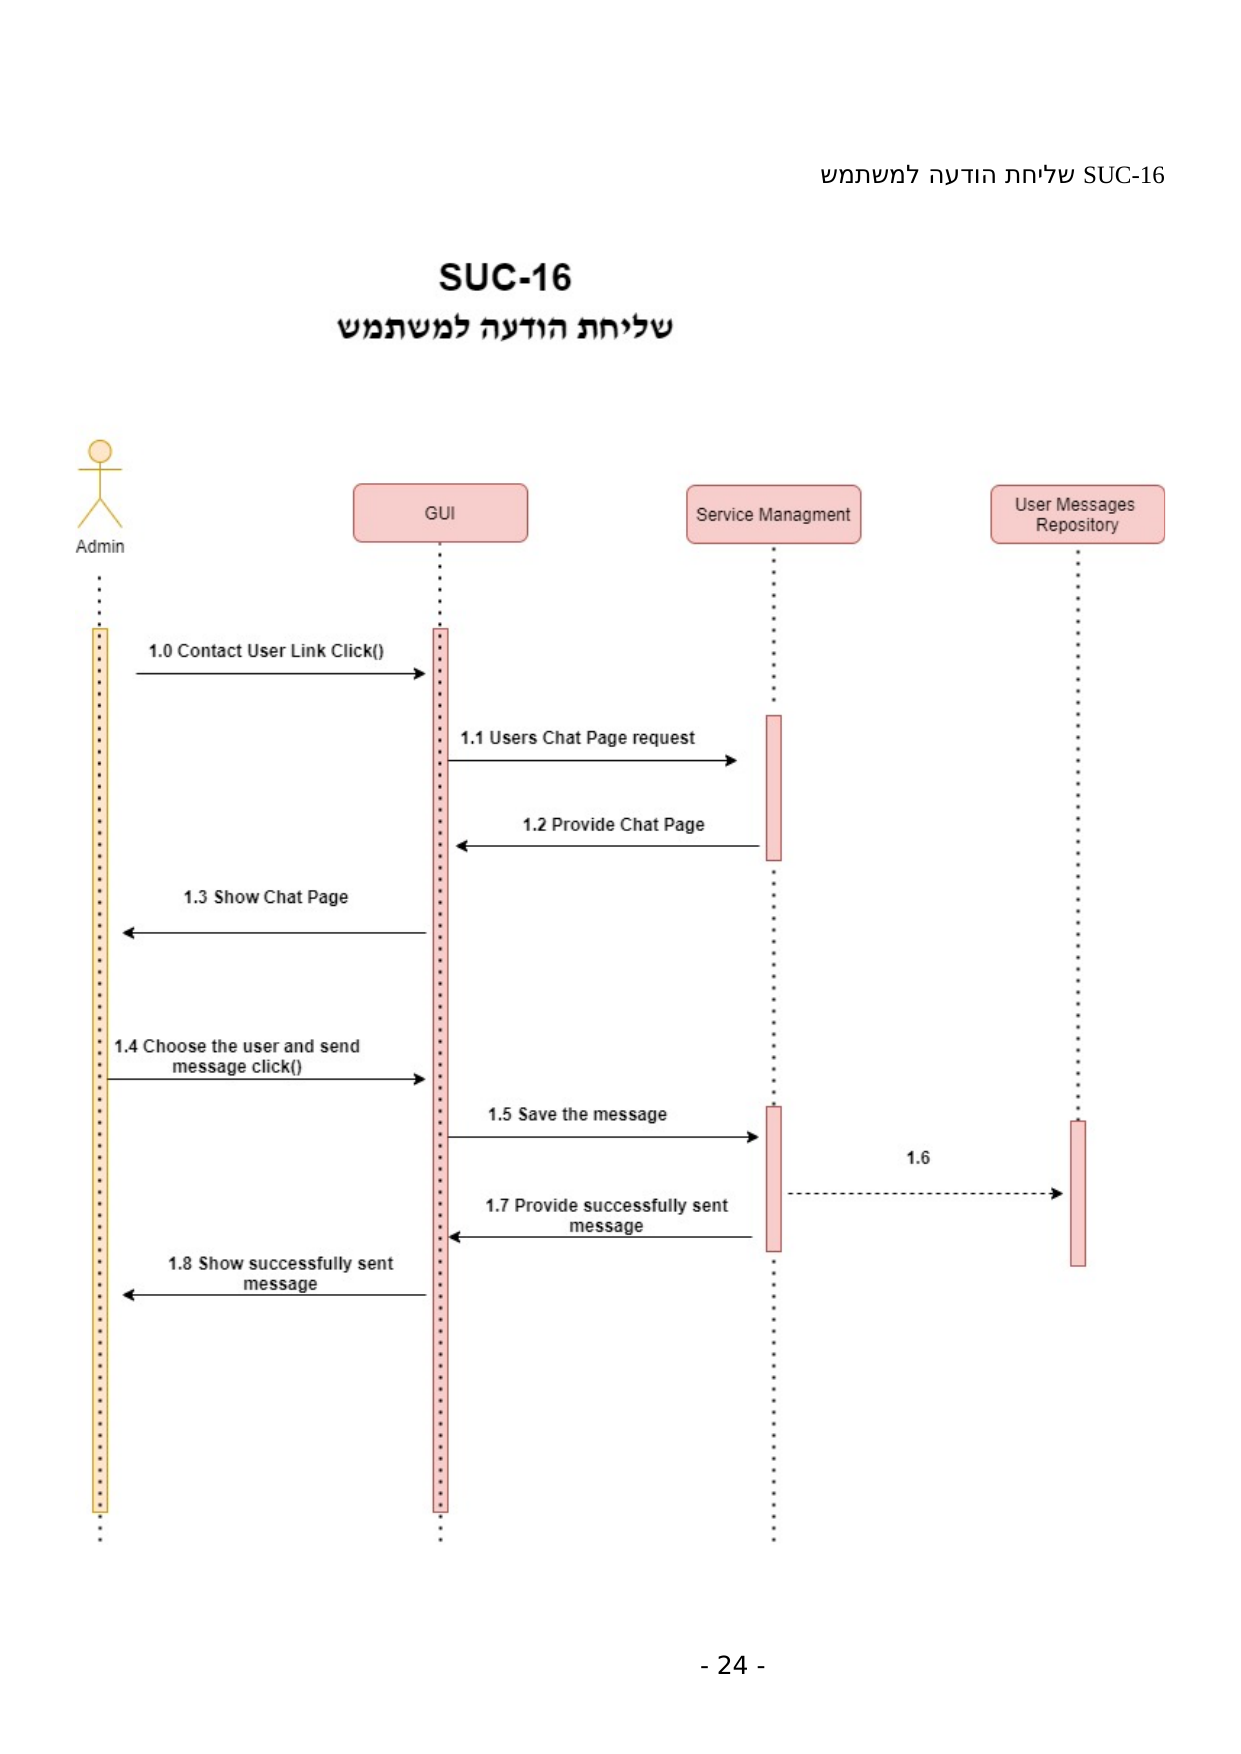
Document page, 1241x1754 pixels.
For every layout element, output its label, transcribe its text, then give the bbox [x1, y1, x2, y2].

picture [75, 218, 1166, 1545]
text SUC-16 שליחת הודעה למשתמש [75, 160, 1165, 189]
